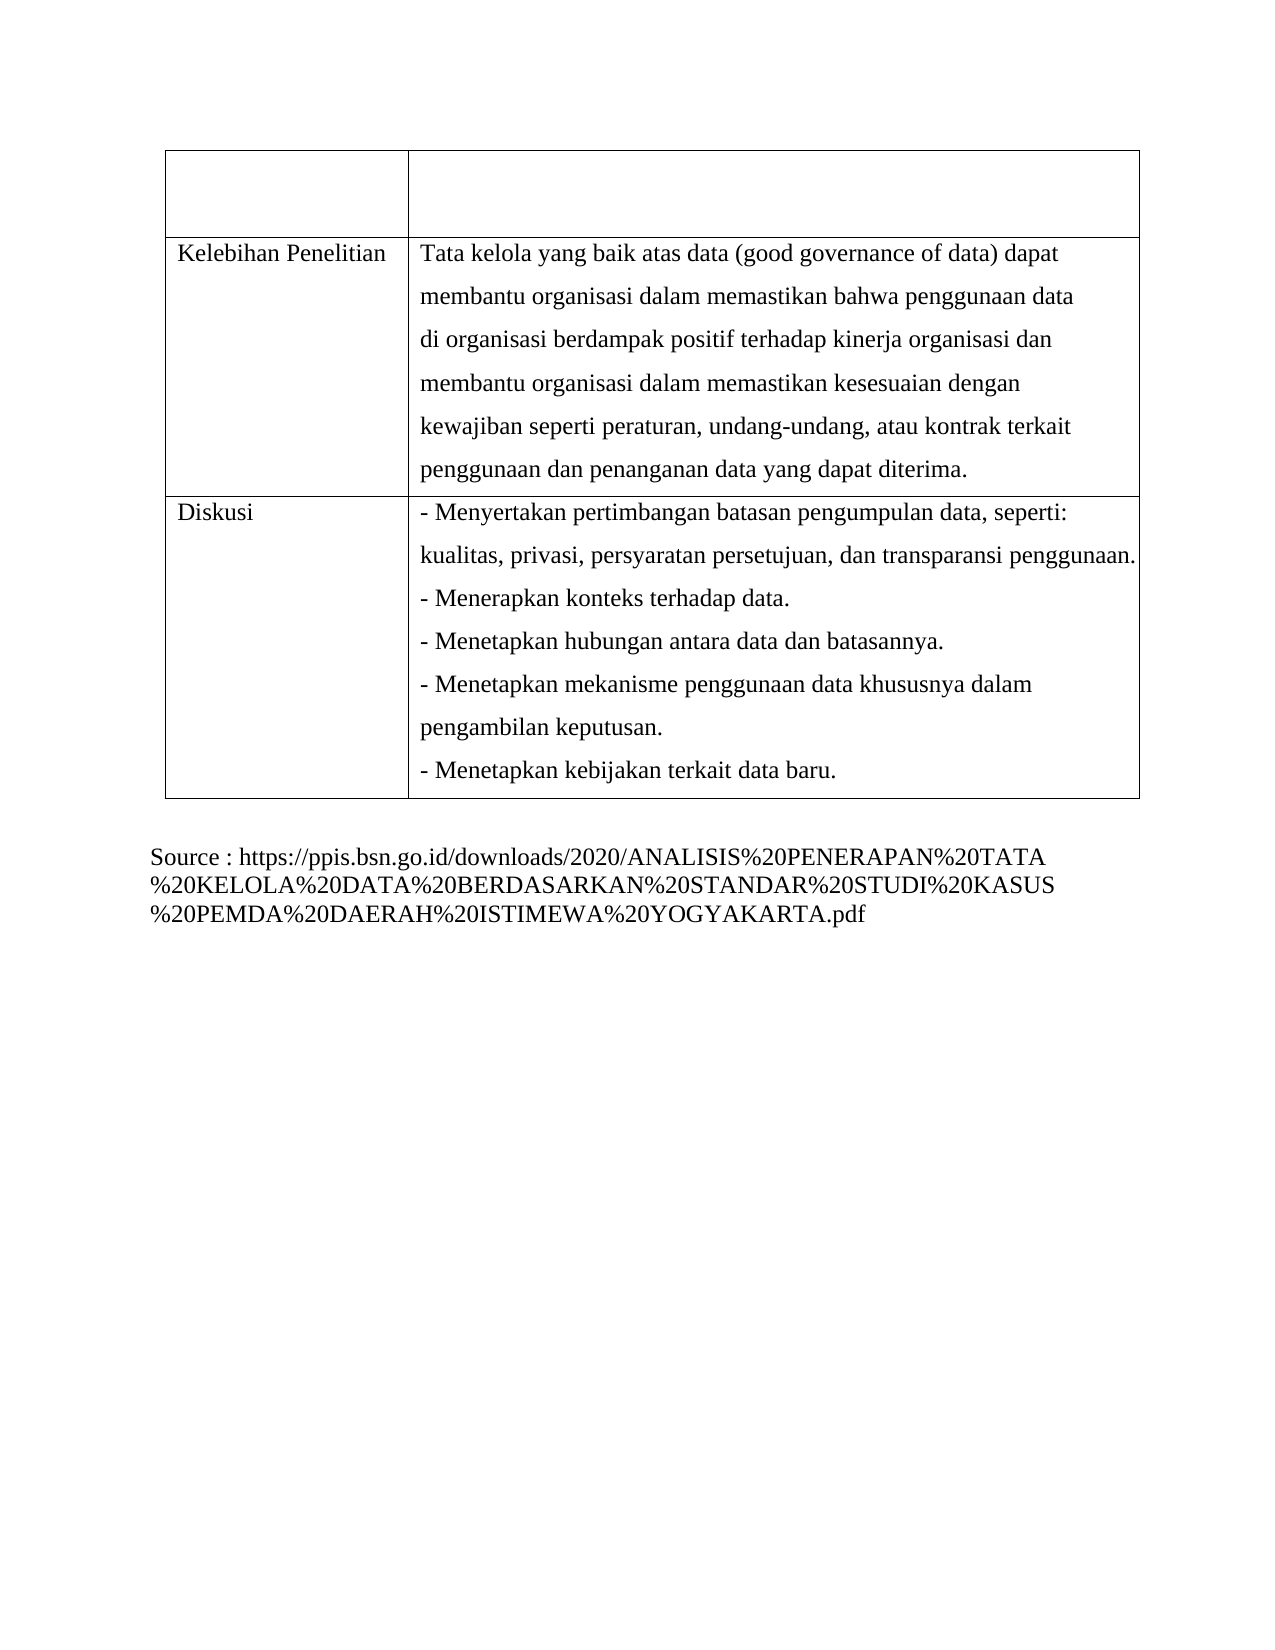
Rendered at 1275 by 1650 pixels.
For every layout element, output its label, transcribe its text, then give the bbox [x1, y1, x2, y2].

table_cell - Menyertakan pertimbangan batasan pengumpulan data, seperti: kualitas, privasi, persyaratan persetujuan, dan transparansi penggunaan. - Menerapkan konteks terhadap data. - Menetapkan hubungan antara data dan batasannya. - Menetapkan mekanisme penggunaan data khususnya dalam pengambilan keputusan. - Menetapkan kebijakan terkait data baru. [409, 497, 1139, 797]
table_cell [166, 151, 408, 237]
table_cell Diskusi [166, 497, 408, 797]
table_cell Kelebihan Penelitian [166, 238, 408, 496]
text Source : https://ppis.bsn.go.id/downloads/2020/ANALISIS%20PENERAPAN%20TATA%20KELOLA%20DATA%20BERDASARKAN%20STANDAR%20STUDI%20KASUS%20PEMDA%20DAERAH%20ISTIMEWA%20YOGYAKARTA.pdf [150, 842, 1125, 928]
table_cell Tata kelola yang baik atas data (good governance of data) dapat membantu organisasi dalam memastikan bahwa penggunaan data di organisasi berdampak positif terhadap kinerja organisasi dan membantu organisasi dalam memastikan kesesuaian dengan kewajiban seperti peraturan, undang-undang, atau kontrak terkait penggunaan dan penanganan data yang dapat diterima. [409, 238, 1139, 496]
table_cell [409, 151, 1139, 237]
